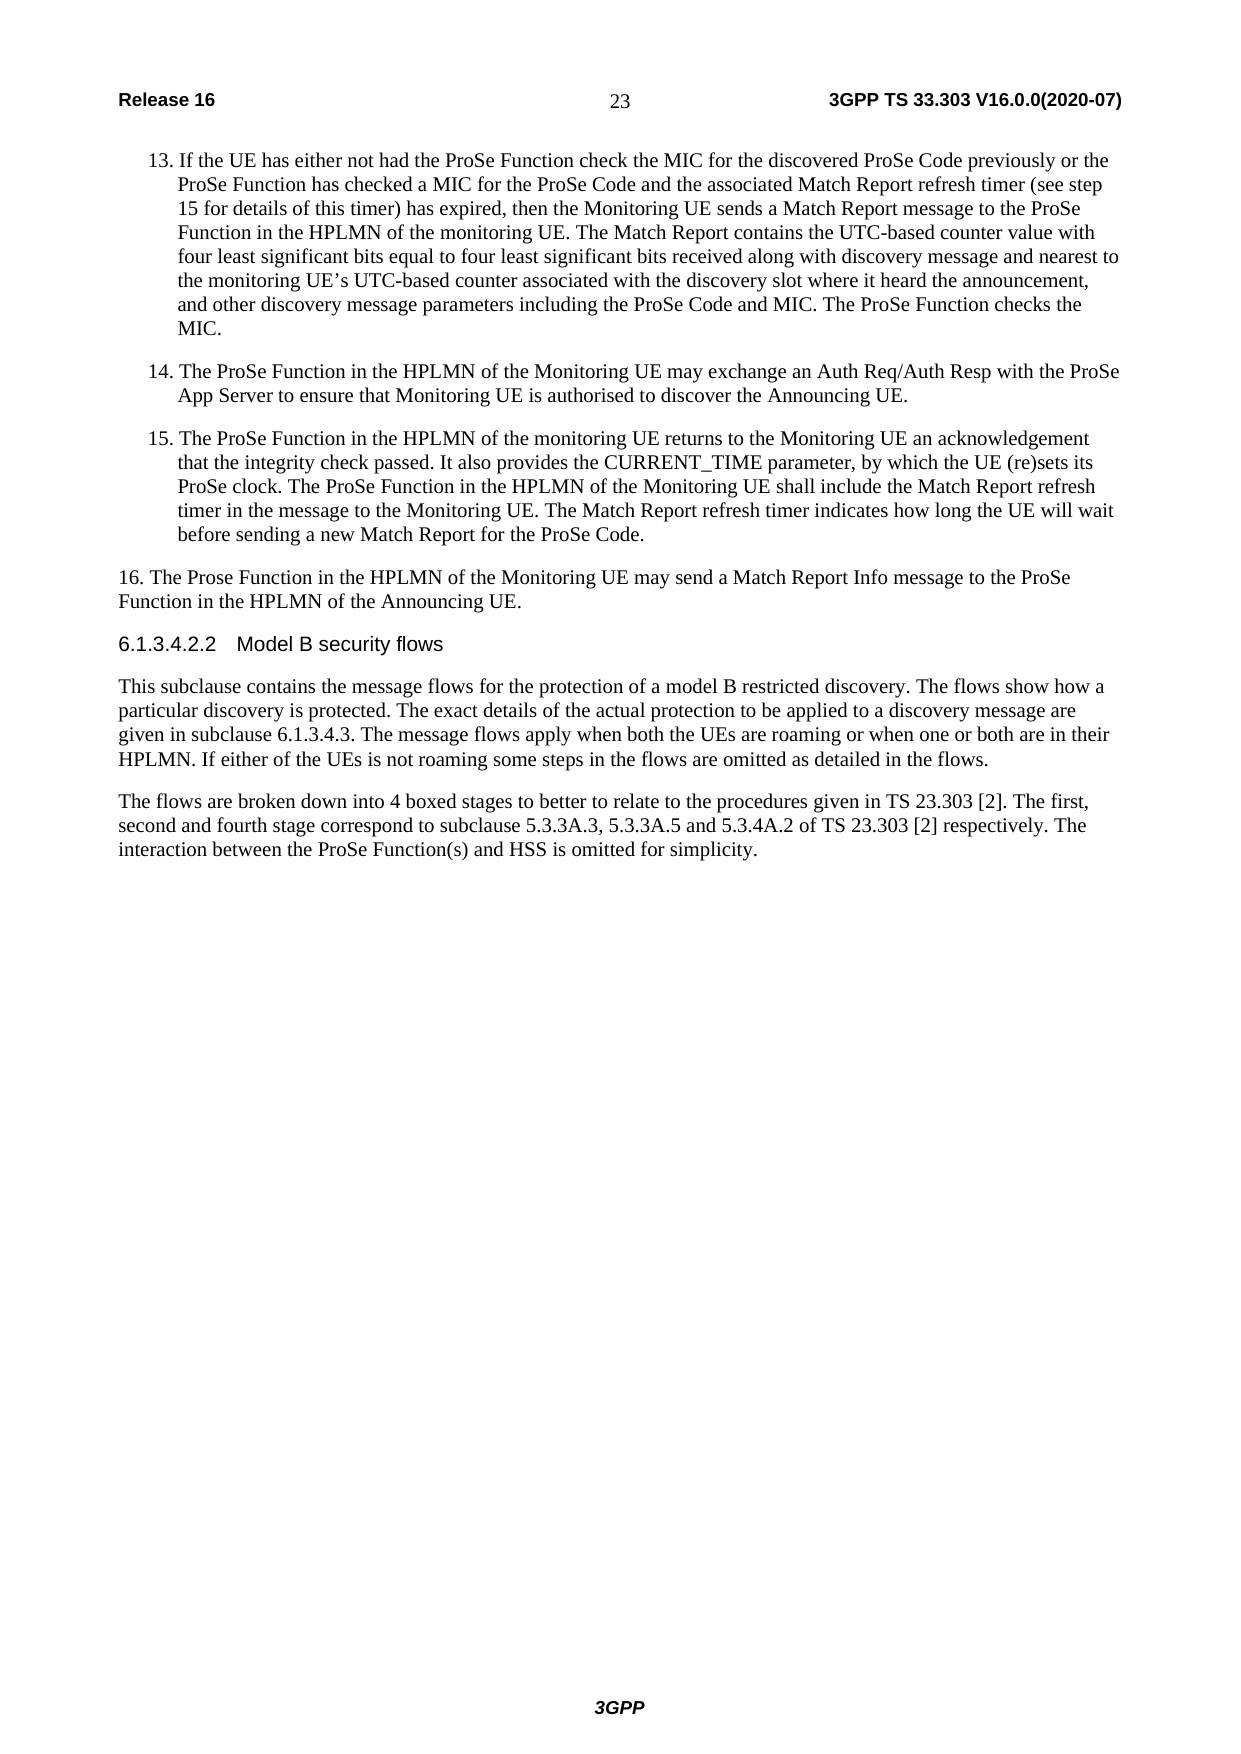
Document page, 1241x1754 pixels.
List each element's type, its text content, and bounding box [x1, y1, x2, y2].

text 15. The ProSe Function in the HPLMN of the monitoring UE returns to the Monitoring UE an acknowledgement that the integrity check passed. It also provides the CURRENT_TIME parameter, by which the UE (re)sets its ProSe clock. The ProSe Function in the HPLMN of the Monitoring UE shall include the Match Report refresh timer in the message to the Monitoring UE. The Match Report refresh timer indicates how long the UE will wait before sending a new Match Report for the ProSe Code. [148, 426, 1122, 546]
text 14. The ProSe Function in the HPLMN of the Monitoring UE may exchange an Auth Req/Auth Resp with the ProSe App Server to ensure that Monitoring UE is authorised to discover the Announcing UE. [148, 359, 1122, 407]
text 16. The Prose Function in the HPLMN of the Monitoring UE may send a Match Report Info message to the ProSe Function in the HPLMN of the Announcing UE. [118, 565, 1122, 613]
text This subclause contains the message flows for the protection of a model B restricted discovery. The flows show how a particular discovery is protected. The exact details of the actual protection to be applied to a discovery message are given in subclause 6.1.3.4.3. The message flows apply when both the UEs are roaming or when one or both are in their HPLMN. If either of the UEs is not roaming some steps in the flows are omitted as detailed in the flows. [118, 674, 1122, 771]
text 13. If the UE has either not had the ProSe Function check the MIC for the discovered ProSe Code previously or the ProSe Function has checked a MIC for the ProSe Code and the associated Match Report refresh timer (see step 15 for details of this timer) has expired, then the Monitoring UE sends a Match Report message to the ProSe Function in the HPLMN of the monitoring UE. The Match Report contains the UTC-based counter value with four least significant bits equal to four least significant bits received along with discovery message and nearest to the monitoring UE’s UTC-based counter associated with the discovery slot where it heard the announcement, and other discovery message parameters including the ProSe Code and MIC. The ProSe Function checks the MIC. [148, 147, 1122, 340]
text The flows are broken down into 4 boxed stages to better to relate to the procedures given in TS 23.303 [2]. The first, second and fourth stage correspond to subclause 5.3.3A.3, 5.3.3A.5 and 5.3.4A.2 of TS 23.303 [2] respectively. The interaction between the ProSe Function(s) and HSS is omitted for simplicity. [118, 789, 1122, 861]
subtitle 6.1.3.4.2.2 Model B security flows [118, 632, 1122, 656]
